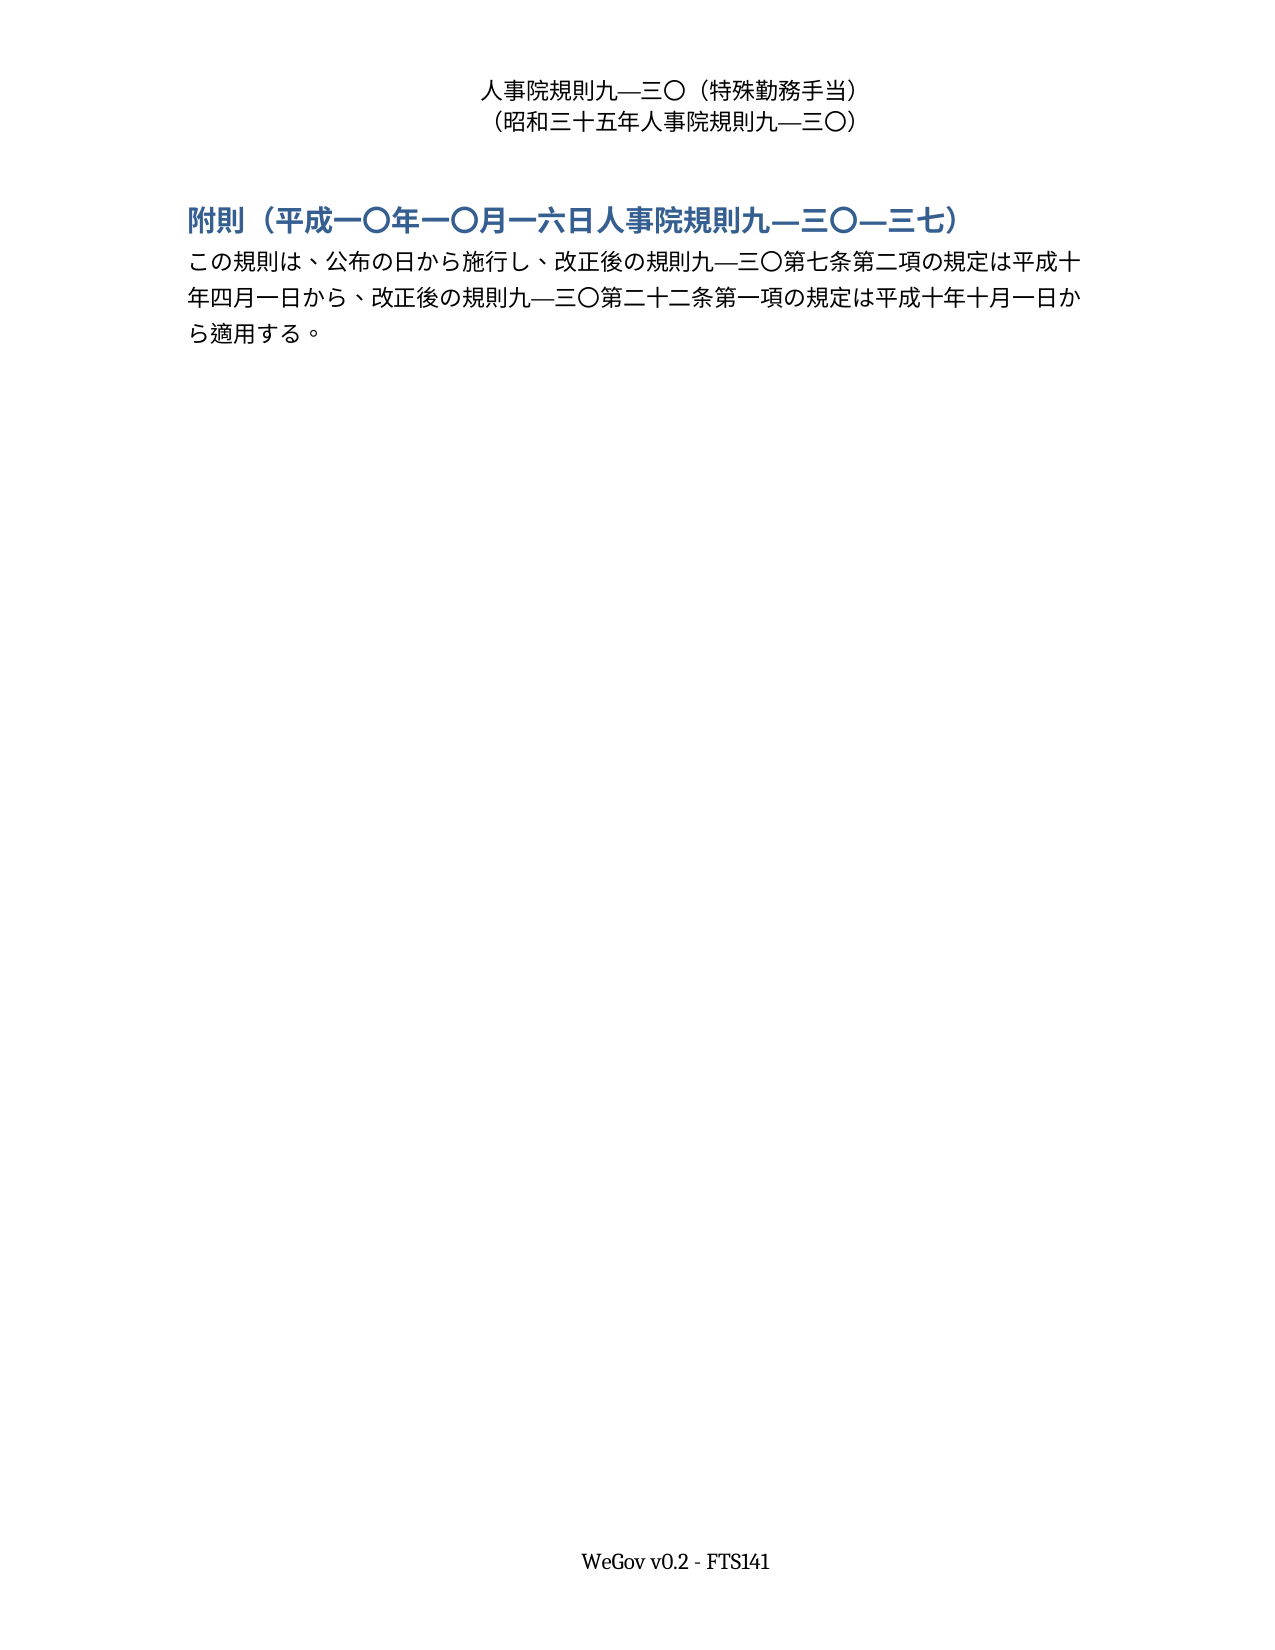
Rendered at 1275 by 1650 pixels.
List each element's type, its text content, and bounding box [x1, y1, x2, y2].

text この規則は、公布の日から施行し、改正後の規則九―三〇第七条第二項の規定は平成十年四月一日から、改正後の規則九―三〇第二十二条第一項の規定は平成十年十月一日から適用する。 [187, 246, 1087, 349]
subtitle 附則（平成一〇年一〇月一六日人事院規則九―三〇―三七） [187, 200, 1087, 240]
